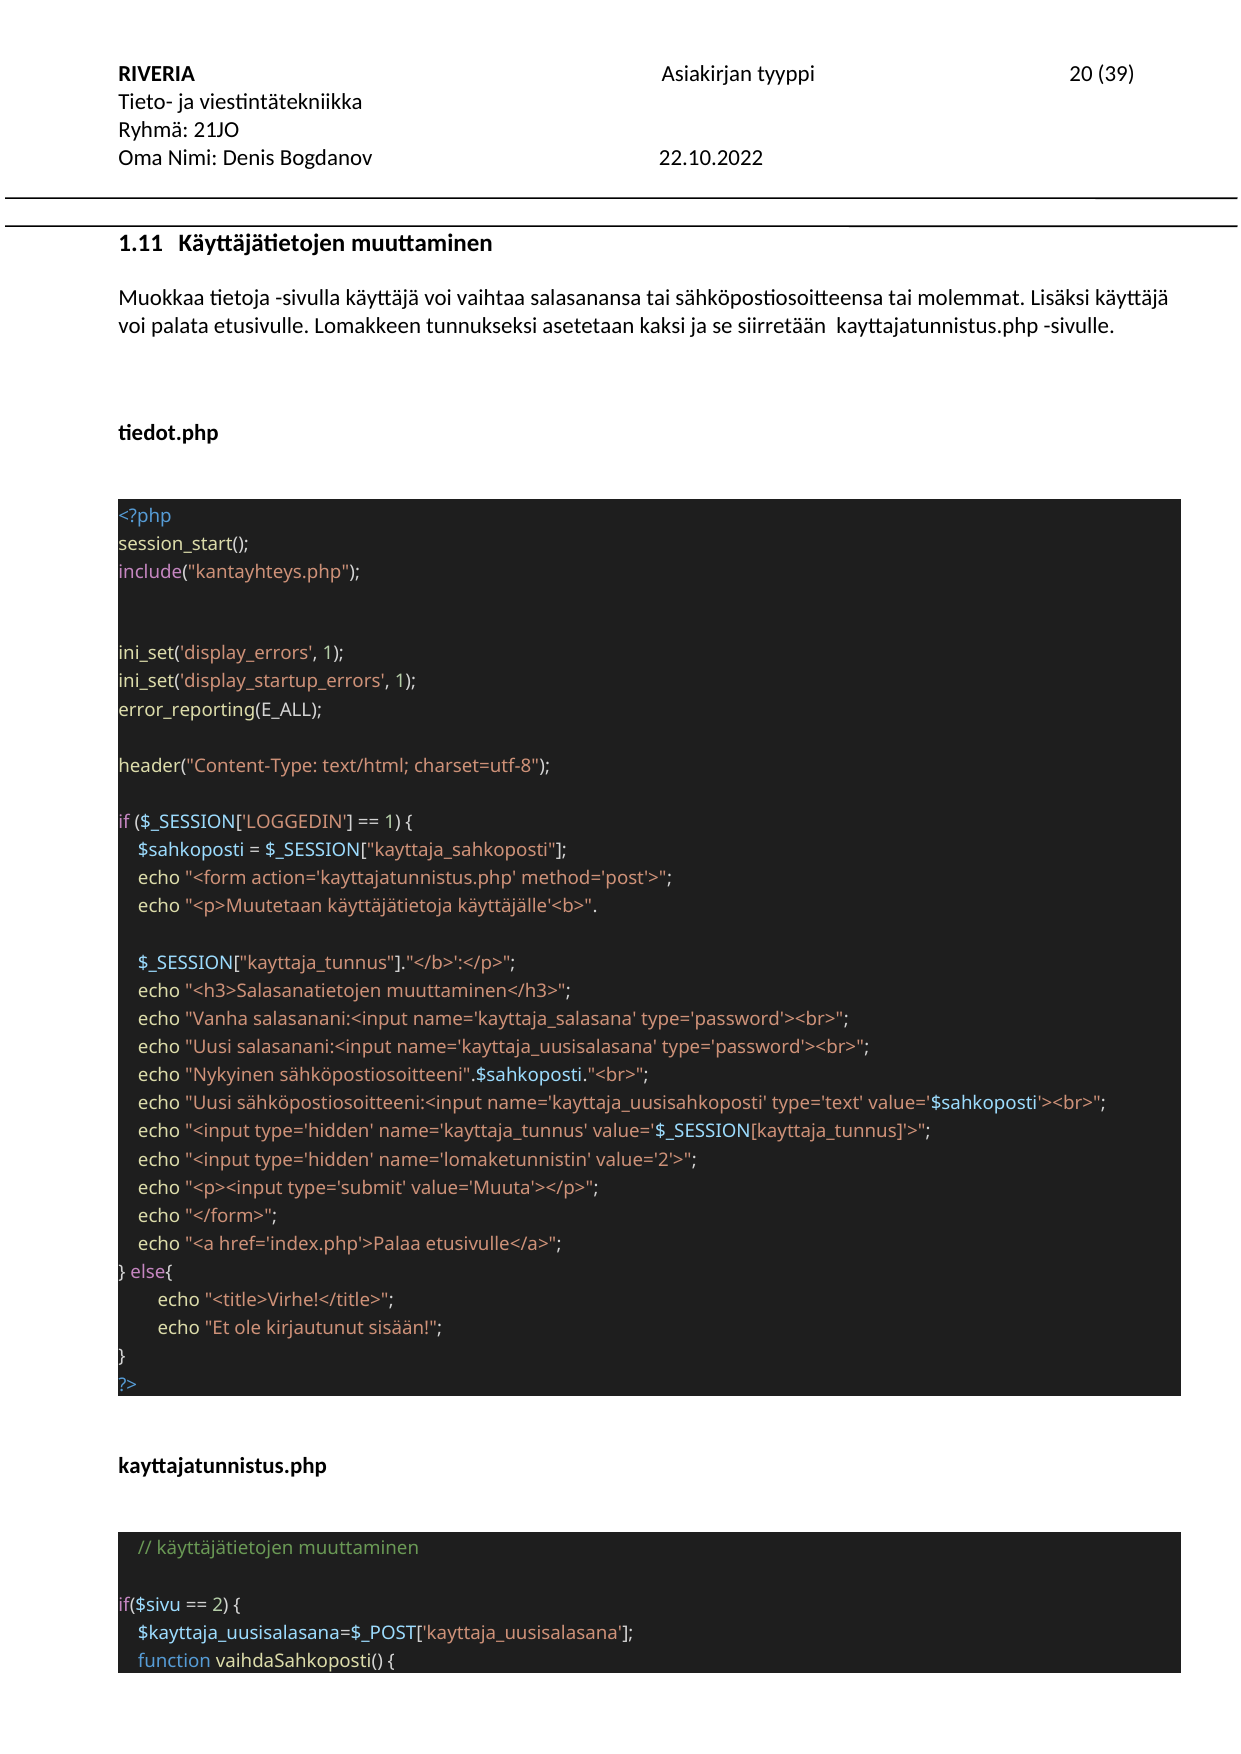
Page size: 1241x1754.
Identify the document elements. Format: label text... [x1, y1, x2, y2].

text } [118, 1340, 1181, 1368]
text echo "Vanha salasanani:<input name='kayttaja_salasana' type='password'><br>"; [118, 1003, 1181, 1031]
text echo "<p>Muutetaan käyttäjätietoja käyttäjälle'<b>". [118, 890, 1181, 918]
text kayttajatunnistus.php [118, 1449, 1181, 1479]
text function vaihdaSahkoposti() { [118, 1644, 1181, 1673]
text $_SESSION["kayttaja_tunnus"]."</b>':</p>"; [118, 946, 1181, 974]
text include("kantayhteys.php"); [118, 556, 1181, 584]
text error_reporting(E_ALL); [118, 693, 1181, 721]
text ini_set('display_errors', 1); [118, 637, 1181, 665]
text echo "Et ole kirjautunut sisään!"; [118, 1312, 1181, 1340]
text <?php [118, 499, 1181, 528]
text echo "</form>"; [118, 1199, 1181, 1228]
text echo "Uusi salasanani:<input name='kayttaja_uusisalasana' type='password'><br>"; [118, 1031, 1181, 1059]
text $kayttaja_uusisalasana=$_POST['kayttaja_uusisalasana']; [118, 1616, 1181, 1644]
text if ($_SESSION['LOGGEDIN'] == 1) { [118, 806, 1181, 834]
text session_start(); [118, 528, 1181, 556]
text echo "<p><input type='submit' value='Muuta'></p>"; [118, 1171, 1181, 1199]
subtitle Käyttäjätietojen muuttaminen [118, 227, 1181, 258]
text echo "Uusi sähköpostiosoitteeni:<input name='kayttaja_uusisahkoposti' type='text' value='$sahkoposti'><br>"; [118, 1087, 1181, 1115]
text Muokkaa tietoja -sivulla käyttäjä voi vaihtaa salasanansa tai sähköpostiosoitteensa tai molemmat. Lisäksi käyttäjä voi palata etusivulle. Lomakkeen tunnukseksi asetetaan kaksi ja se siirretään kayttajatunnistus.php -sivulle. [118, 283, 1181, 339]
text echo "<h3>Salasanatietojen muuttaminen</h3>"; [118, 974, 1181, 1003]
text // käyttäjätietojen muuttaminen [118, 1532, 1181, 1560]
text tiedot.php [118, 417, 1181, 446]
text echo "<input type='hidden' name='lomaketunnistin' value='2'>"; [118, 1143, 1181, 1171]
text echo "<input type='hidden' name='kayttaja_tunnus' value='$_SESSION[kayttaja_tunnus]'>"; [118, 1115, 1181, 1143]
text $sahkoposti = $_SESSION["kayttaja_sahkoposti"]; [118, 834, 1181, 862]
text ?> [118, 1368, 1181, 1396]
text } else{ [118, 1256, 1181, 1284]
text header("Content-Type: text/html; charset=utf-8"); [118, 749, 1181, 778]
text ini_set('display_startup_errors', 1); [118, 665, 1181, 693]
text echo "<form action='kayttajatunnistus.php' method='post'>"; [118, 862, 1181, 890]
text echo "Nykyinen sähköpostiosoitteeni".$sahkoposti."<br>"; [118, 1059, 1181, 1087]
text if($sivu == 2) { [118, 1588, 1181, 1616]
text echo "<a href='index.php'>Palaa etusivulle</a>"; [118, 1228, 1181, 1256]
text echo "<title>Virhe!</title>"; [118, 1284, 1181, 1312]
